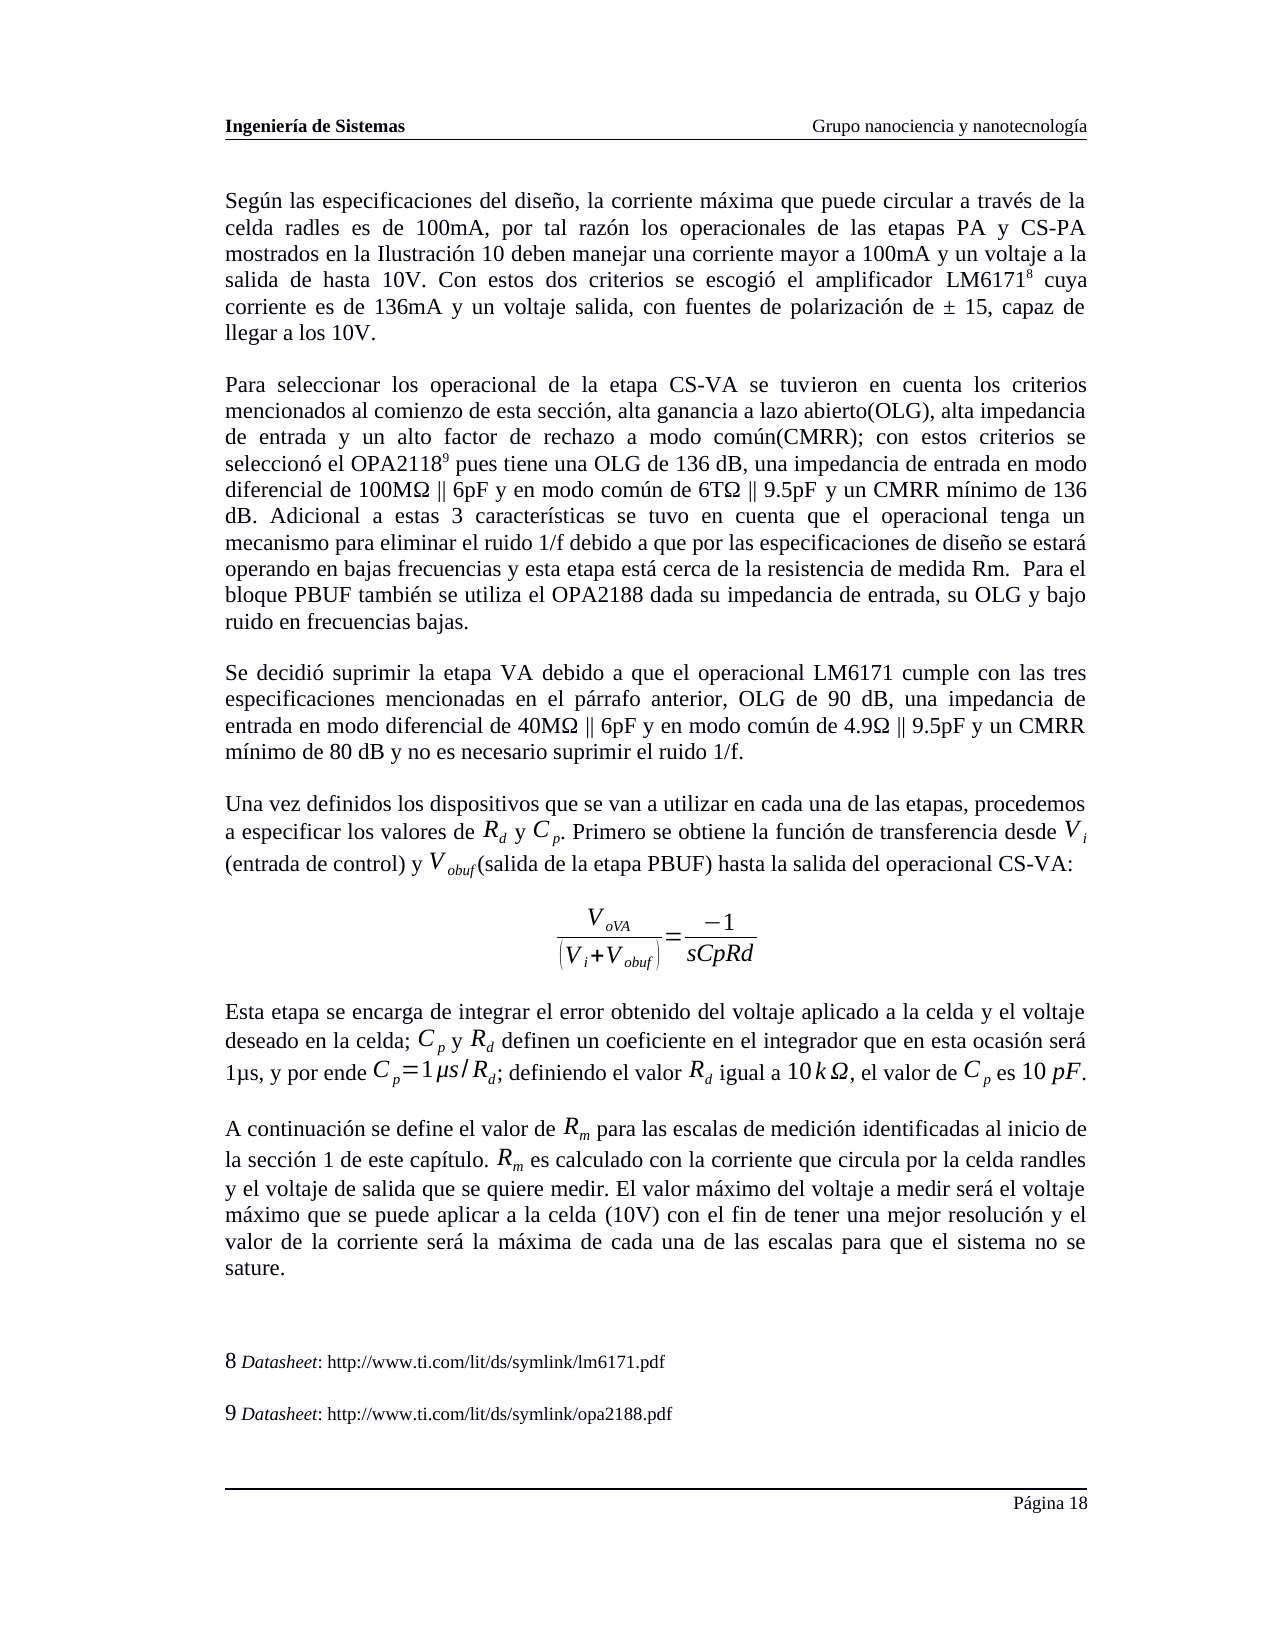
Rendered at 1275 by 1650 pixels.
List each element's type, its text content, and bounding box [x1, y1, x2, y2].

text Una vez definidos los dispositivos que se van a utilizar en cada una de las etapas, procedemos a especificar los valores de y . Primero se obtiene la función de transferencia desde (entrada de control) y (salida de la etapa PBUF) hasta la salida del operacional CS-VA: [225, 789, 1087, 879]
text Esta etapa se encarga de integrar el error obtenido del voltaje aplicado a la celda y el voltaje deseado en la celda; y definen un coeficiente en el integrador que en esta ocasión será 1µs, y por ende ; definiendo el valor igual a , el valor de es . [225, 998, 1087, 1087]
text A continuación se define el valor de para las escalas de medición identificadas al inicio de la sección 1 de este capítulo. es calculado con la corriente que circula por la celda randles y el voltaje de salida que se quiere medir. El valor máximo del voltaje a medir será el voltaje máximo que se puede aplicar a la celda (10V) con el fin de tener una mejor resolución y el valor de la corriente será la máxima de cada una de las escalas para que el sistema no se sature. [225, 1112, 1087, 1281]
text Se decidió suprimir la etapa VA debido a que el operacional LM6171 cumple con las tres especificaciones mencionadas en el párrafo anterior, OLG de 90 dB, una impedancia de entrada en modo diferencial de 40MΩ || 6pF y en modo común de 4.9Ω || 9.5pF y un CMRR mínimo de 80 dB y no es necesario suprimir el ruido 1/f. [225, 659, 1087, 764]
text Para seleccionar los operacional de la etapa CS-VA se tuvieron en cuenta los criterios mencionados al comienzo de esta sección, alta ganancia a lazo abierto(OLG), alta impedancia de entrada y un alto factor de rechazo a modo común(CMRR); con estos criterios se seleccionó el OPA2118 pues tiene una OLG de 136 dB, una impedancia de entrada en modo diferencial de 100MΩ || 6pF y en modo común de 6TΩ || 9.5pF y un CMRR mínimo de 136 dB. Adicional a estas 3 características se tuvo en cuenta que el operacional tenga un mecanismo para eliminar el ruido 1/f debido a que por las especificaciones de diseño se estará operando en bajas frecuencias y esta etapa está cerca de la resistencia de medida Rm. Para el bloque PBUF también se utiliza el OPA2188 dada su impedancia de entrada, su OLG y bajo ruido en frecuencias bajas. [225, 371, 1087, 634]
text Según las especificaciones del diseño, la corriente máxima que puede circular a través de la celda radles es de 100mA, por tal razón los operacionales de las etapas PA y CS-PA mostrados en la Ilustración 10 deben manejar una corriente mayor a 100mA y un voltaje a la salida de hasta 10V. Con estos dos criterios se escogió el amplificador LM6171 cuya corriente es de 136mA y un voltaje salida, con fuentes de polarización de ± 15, capaz de llegar a los 10V. [225, 187, 1087, 346]
